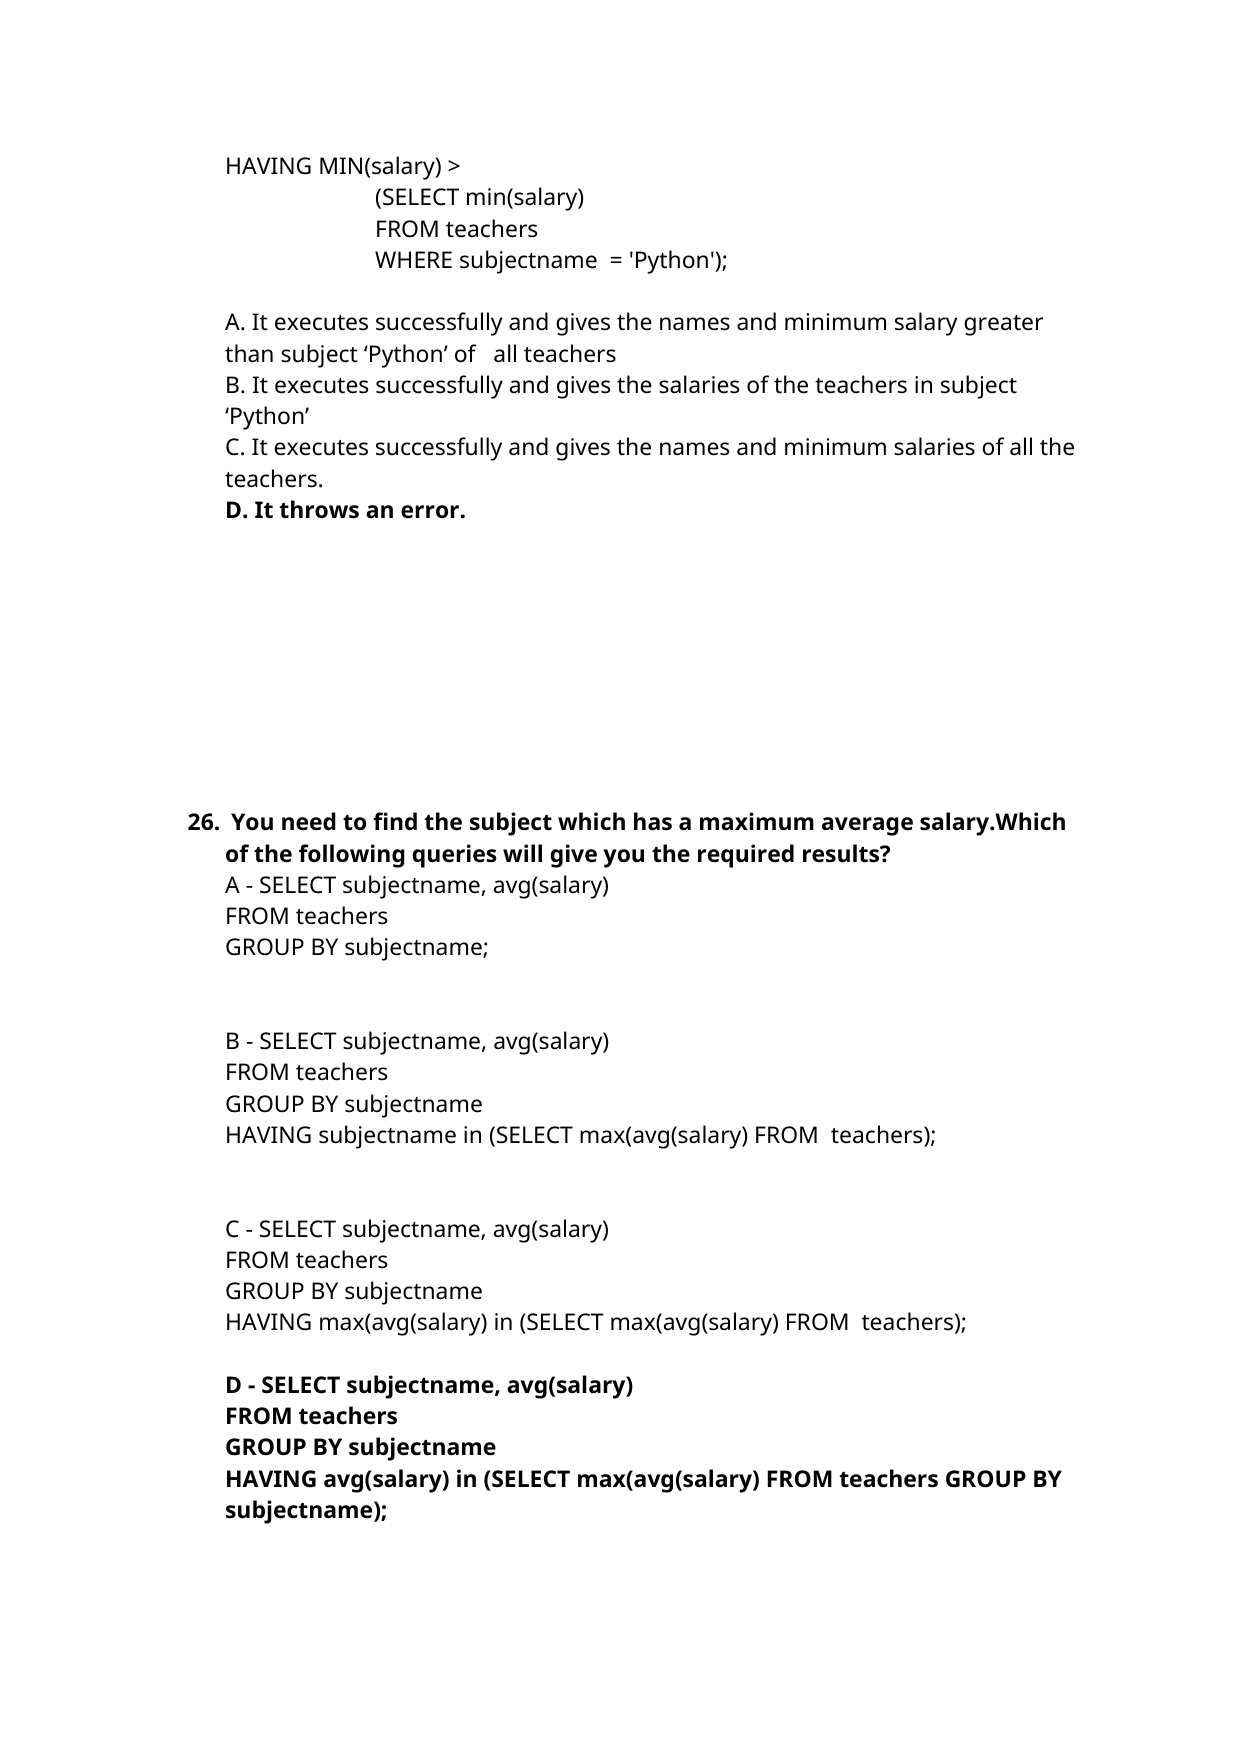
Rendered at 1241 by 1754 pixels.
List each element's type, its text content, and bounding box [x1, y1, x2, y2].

list HAVING subjectname in (SELECT max(avg(salary) FROM teachers); [225, 1119, 1090, 1150]
list FROM teachers [225, 1056, 1090, 1087]
list FROM teachers [225, 212, 1090, 244]
list GROUP BY subjectname [225, 1431, 1090, 1462]
list C - SELECT subjectname, avg(salary) [225, 1212, 1090, 1244]
list D. It throws an error. [225, 494, 1090, 525]
list FROM teachers [225, 1244, 1090, 1275]
list C. It executes successfully and gives the names and minimum salaries of all the teachers. [225, 431, 1090, 494]
list (SELECT min(salary) [225, 181, 1090, 212]
list A - SELECT subjectname, avg(salary) [225, 869, 1090, 900]
list WHERE subjectname = 'Python'); [225, 244, 1090, 275]
list FROM teachers [225, 900, 1090, 931]
list HAVING avg(salary) in (SELECT max(avg(salary) FROM teachers GROUP BY subjectname); [225, 1462, 1090, 1525]
list B - SELECT subjectname, avg(salary) [225, 1025, 1090, 1056]
list FROM teachers [225, 1400, 1090, 1431]
list GROUP BY subjectname; [225, 931, 1090, 962]
list A. It executes successfully and gives the names and minimum salary greater than subject ‘Python’ of all teachers [225, 306, 1090, 369]
list HAVING MIN(salary) > [225, 150, 1090, 181]
list HAVING max(avg(salary) in (SELECT max(avg(salary) FROM teachers); [225, 1306, 1090, 1337]
list GROUP BY subjectname [225, 1087, 1090, 1119]
list You need to find the subject which has a maximum average salary.Which of the following queries will give you the required results? [187, 806, 1090, 869]
list D - SELECT subjectname, avg(salary) [225, 1369, 1090, 1400]
list GROUP BY subjectname [225, 1275, 1090, 1306]
list B. It executes successfully and gives the salaries of the teachers in subject ‘Python’ [225, 369, 1090, 431]
